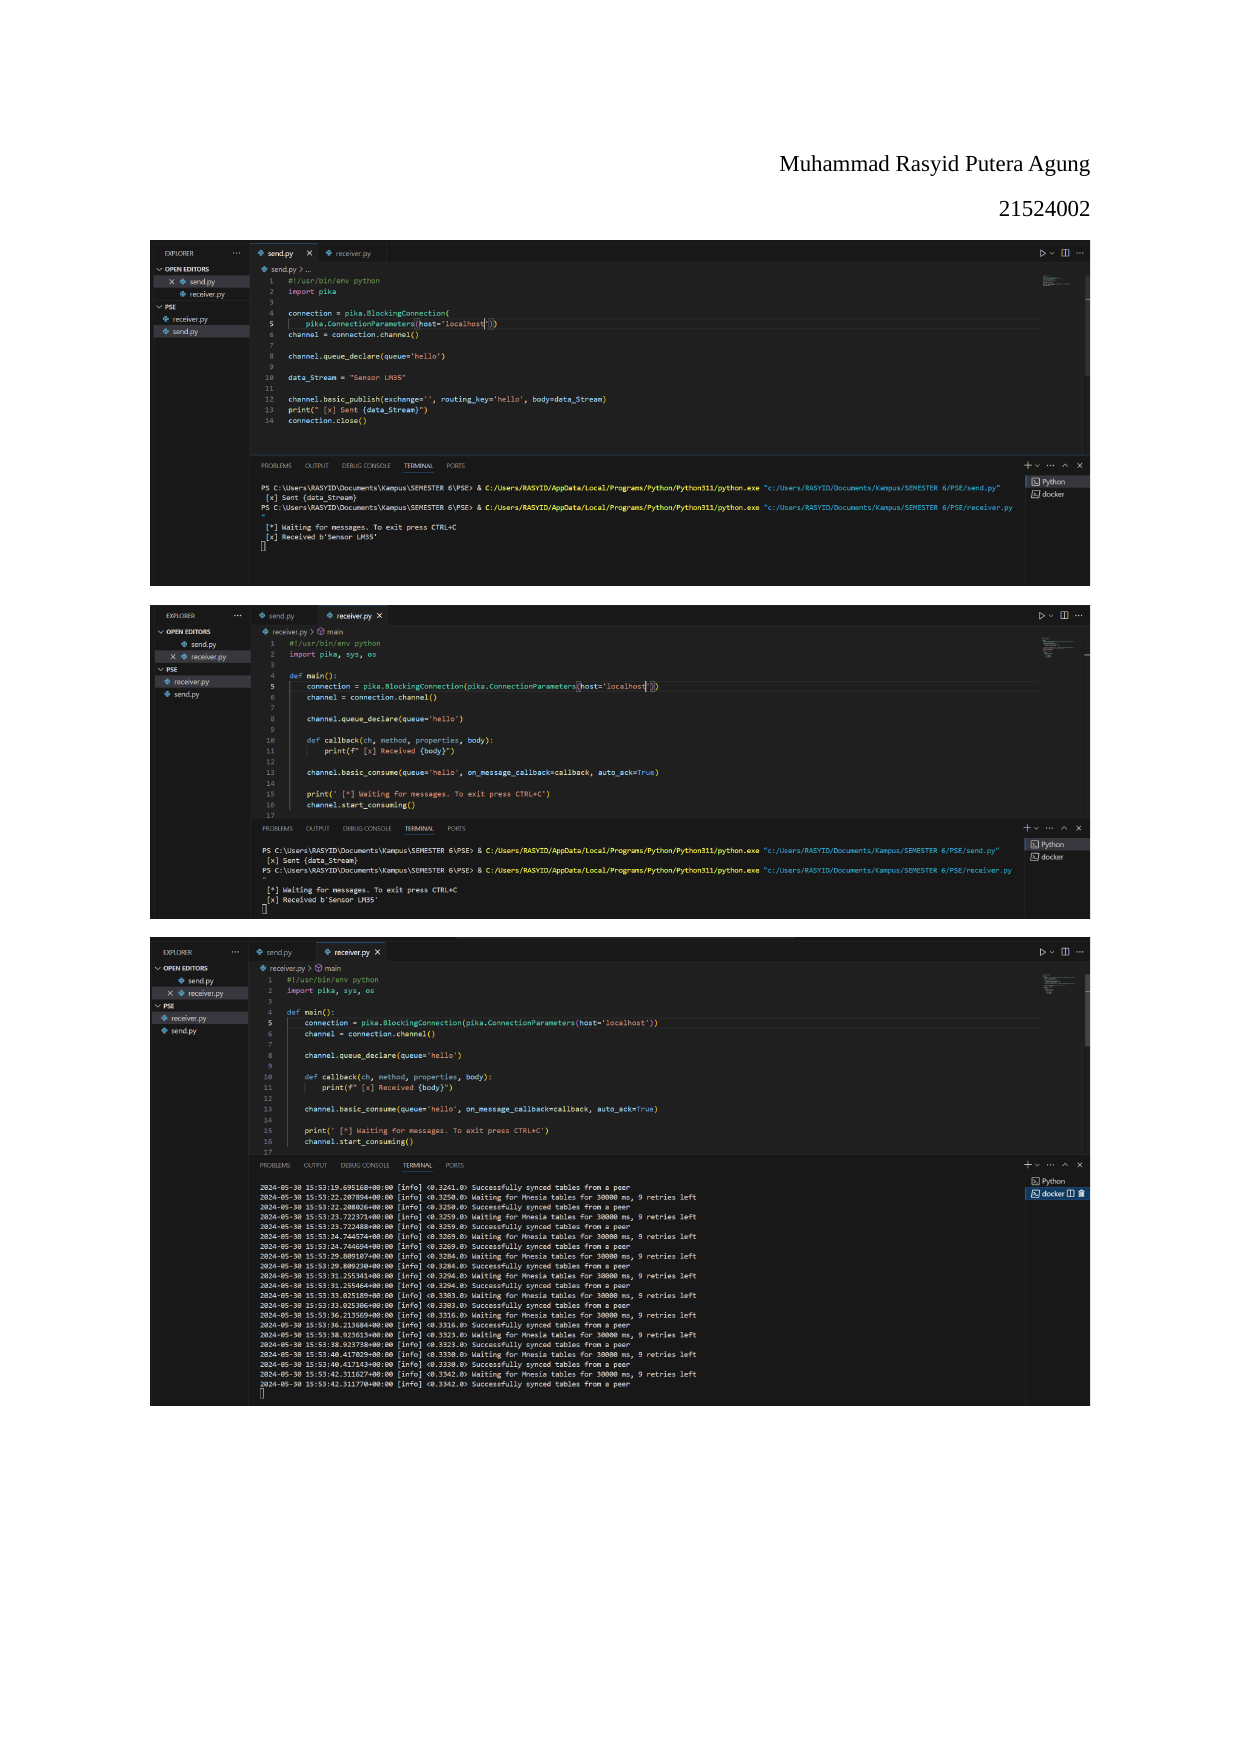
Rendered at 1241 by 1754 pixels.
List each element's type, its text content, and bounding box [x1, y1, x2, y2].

text Muhammad Rasyid Putera Agung [150, 150, 1090, 176]
text 21524002 [150, 195, 1090, 221]
picture [150, 605, 1091, 919]
picture [150, 937, 1091, 1406]
picture [150, 240, 1091, 586]
